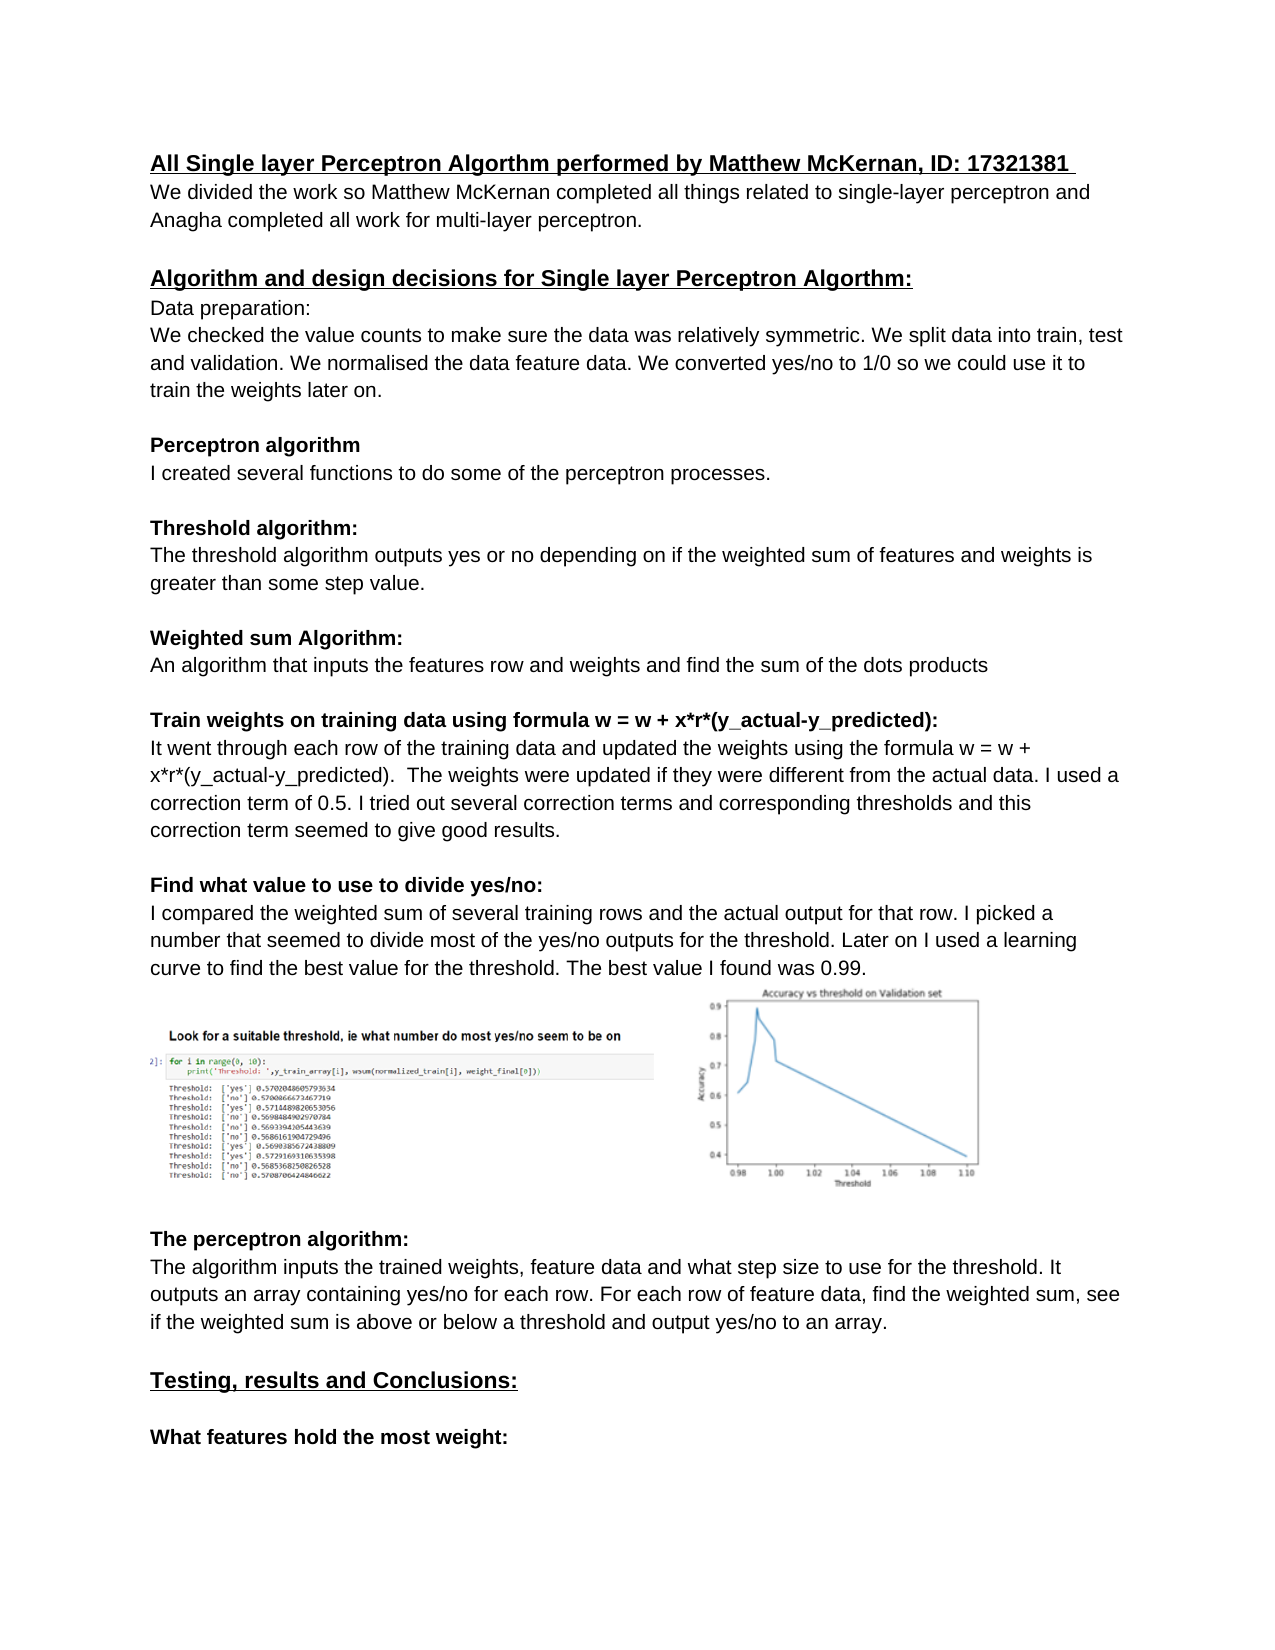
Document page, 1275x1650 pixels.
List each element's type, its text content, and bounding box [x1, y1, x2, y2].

text I created several functions to do some of the perceptron processes. [150, 461, 1125, 484]
text An algorithm that inputs the features row and weights and find the sum of the dots products [150, 653, 1125, 677]
text The algorithm inputs the trained weights, feature data and what step size to use for the threshold. It outputs an array containing yes/no for each row. For each row of feature data, find the weighted sum, see if the weighted sum is above or below a threshold and output yes/no to an array. [150, 1255, 1125, 1334]
text Threshold algorithm: [150, 516, 1125, 539]
text All Single layer Perceptron Algorthm performed by Matthew McKernan, ID: 17321381 [150, 150, 1125, 176]
text It went through each row of the training data and updated the weights using the formula w = w + x*r*(y_actual-y_predicted). The weights were updated if they were different from the actual data. I used a correction term of 0.5. I tried out several correction terms and corresponding thresholds and this correction term seemed to give good results. [150, 736, 1125, 842]
text We checked the value counts to make sure the data was relatively symmetric. We split data into train, test and validation. We normalised the data feature data. We converted yes/no to 1/0 so we could use it to train the weights later on. [150, 323, 1125, 402]
picture [150, 983, 1046, 1196]
text The perceptron algorithm: [150, 1227, 1125, 1251]
text Data preparation: [150, 296, 1125, 319]
text Perceptron algorithm [150, 433, 1125, 457]
text Train weights on training data using formula w = w + x*r*(y_actual-y_predicted): [150, 708, 1125, 732]
text I compared the weighted sum of several training rows and the actual output for that row. I picked a number that seemed to divide most of the yes/no outputs for the threshold. Later on I used a learning curve to find the best value for the threshold. The best value I found was 0.99. [150, 901, 1125, 979]
text Find what value to use to divide yes/no: [150, 873, 1125, 897]
text What features hold the most weight: [150, 1425, 1125, 1449]
text Algorithm and design decisions for Single layer Perceptron Algorthm: [150, 265, 1125, 292]
text Weighted sum Algorithm: [150, 626, 1125, 649]
text Testing, results and Conclusions: [150, 1367, 1125, 1394]
text The threshold algorithm outputs yes or no depending on if the weighted sum of features and weights is greater than some step value. [150, 543, 1125, 594]
text We divided the work so Matthew McKernan completed all things related to single-layer perceptron and Anagha completed all work for multi-layer perceptron. [150, 180, 1125, 232]
